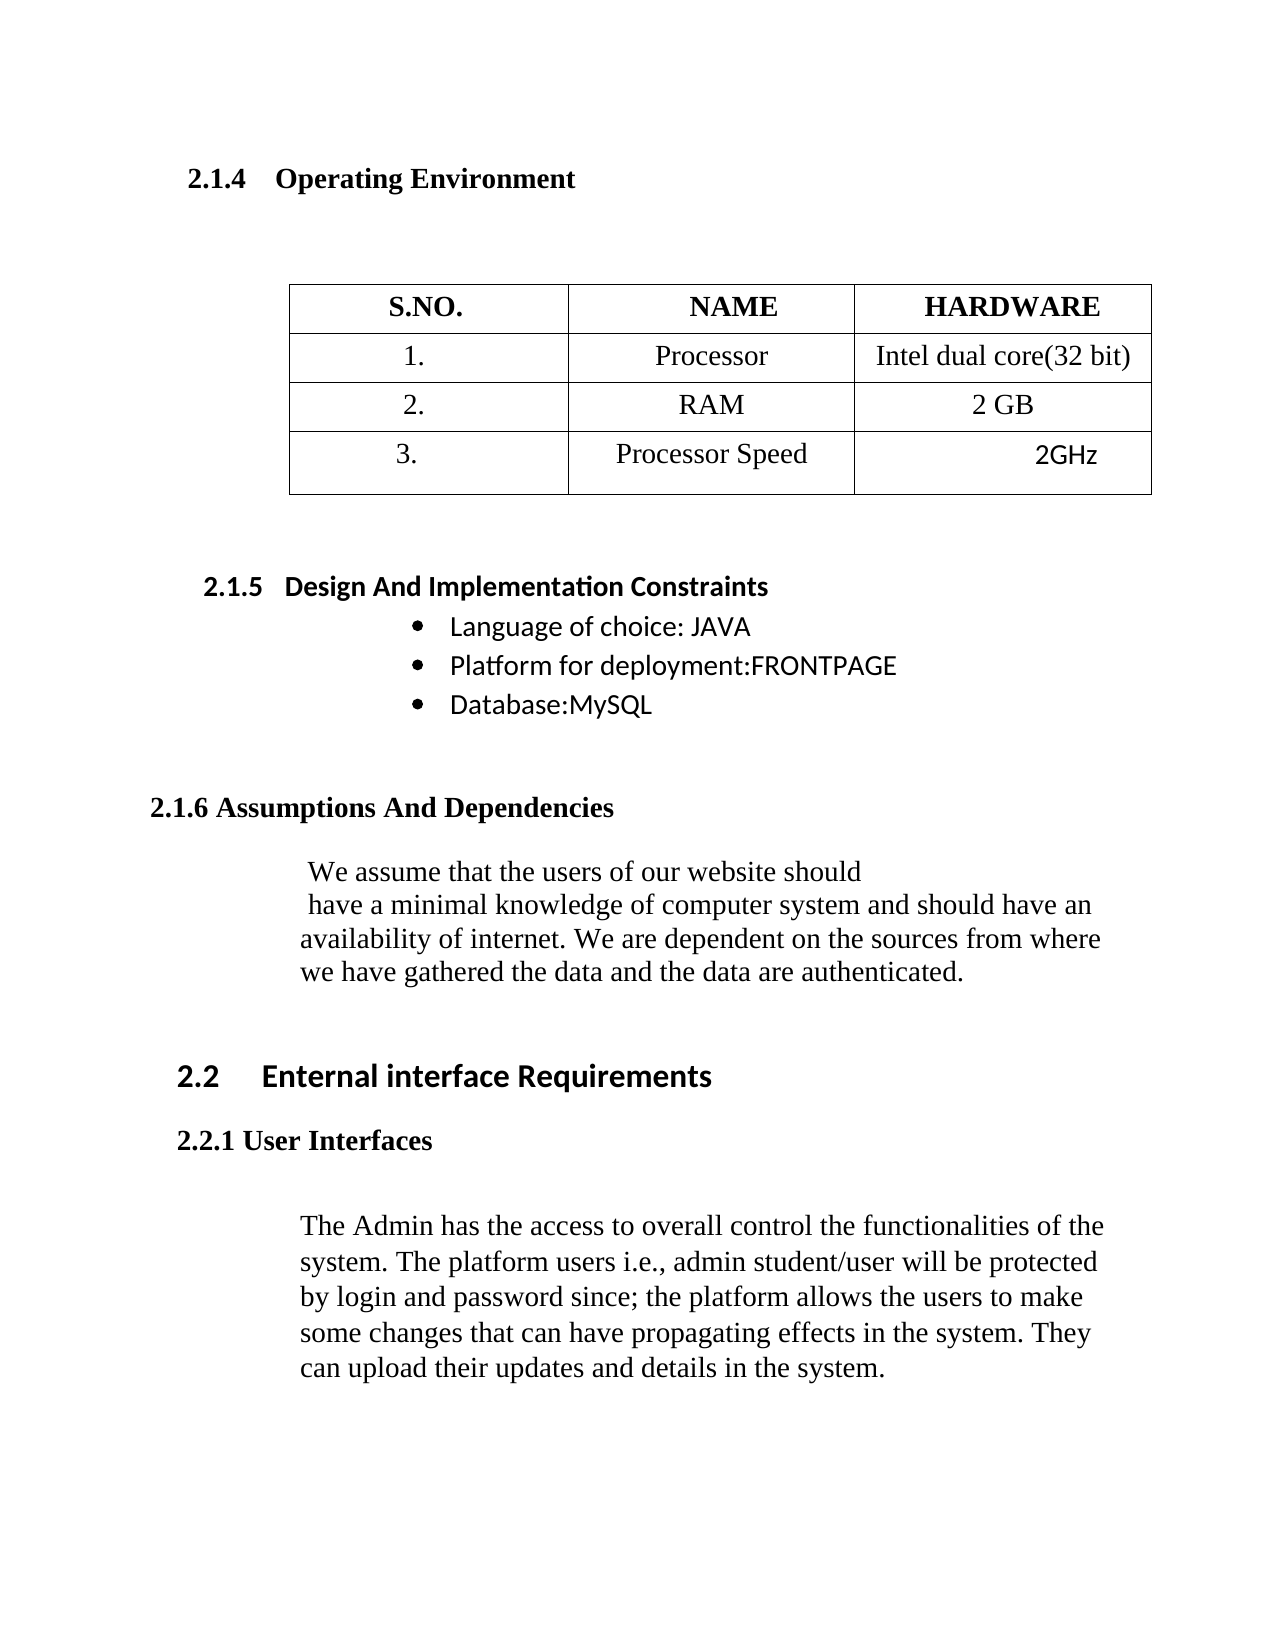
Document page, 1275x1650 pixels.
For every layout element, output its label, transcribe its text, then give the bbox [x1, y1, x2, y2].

text 2.1.4 Operating Environment [187, 161, 1125, 195]
text 2.2.1 User Interfaces [177, 1123, 1125, 1156]
table_header HARDWARE [855, 285, 1151, 333]
text 2.1.6 Assumptions And Dependencies [150, 791, 1124, 824]
table_cell 2 GB [855, 383, 1151, 431]
list Language of choice: JAVA [412, 608, 1124, 643]
table_cell Processor [569, 334, 854, 382]
table_header S.NO. [290, 285, 568, 333]
list Database:MySQL [412, 686, 1124, 722]
table_cell RAM [569, 383, 854, 431]
list Design And Implementation Constraints [203, 568, 1124, 604]
list Platform for deployment:FRONTPAGE [412, 647, 1124, 682]
table_cell 2. [290, 383, 568, 431]
table_cell 1. [290, 334, 568, 382]
table_cell Processor Speed [569, 432, 854, 494]
text have a minimal knowledge of computer system and should have an availability of internet. We are dependent on the sources from where we have gathered the data and the data are authenticated. [300, 887, 1125, 988]
text We assume that the users of our website should [150, 854, 1125, 887]
table_cell Intel dual core(32 bit) [855, 334, 1151, 382]
table_cell 2GHz [855, 432, 1151, 494]
table_cell 3. [290, 432, 568, 494]
list Enternal interface Requirements [177, 1055, 1125, 1096]
table_header NAME [569, 285, 854, 333]
text The Admin has the access to overall control the functionalities of the system. The platform users i.e., admin student/user will be protected by login and password since; the platform allows the users to make some changes that can have propagating effects in the system. They can upload their updates and details in the system. [300, 1208, 1125, 1384]
